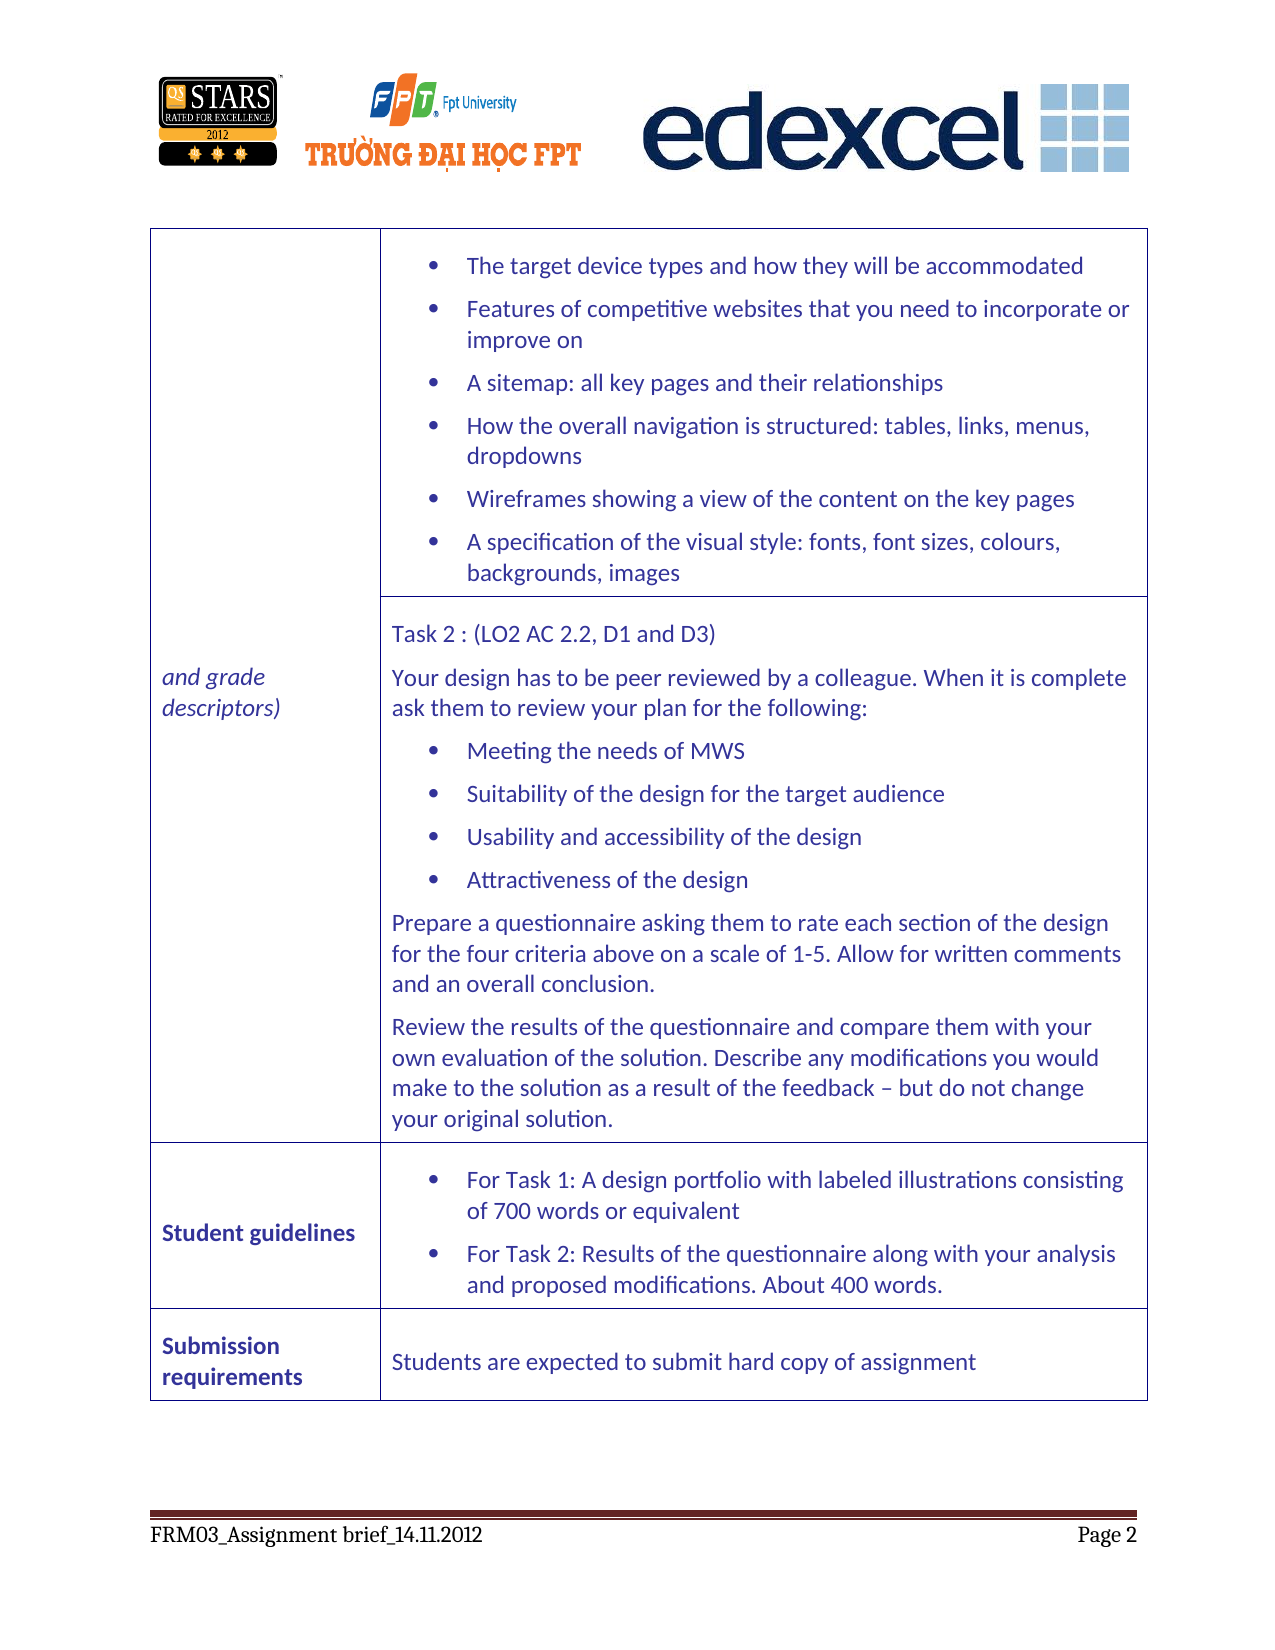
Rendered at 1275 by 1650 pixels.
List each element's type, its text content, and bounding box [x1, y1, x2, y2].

table_cell Submission requirements [151, 1309, 380, 1400]
picture [643, 84, 1129, 172]
table_cell For Task 1: A design portfolio with labeled illustrations consisting of 700 words or equivalent For Task 2: Results of the questionnaire along with your analysis and proposed modifications. About 400 words. [381, 1143, 1147, 1308]
table_cell Task 2 : (LO2 AC 2.2, D1 and D3) Your design has to be peer reviewed by a colleague. When it is complete ask them to review your plan for the following: Meeting the needs of MWS Suitability of the design for the target audience Usability and accessibility of the design Attractiveness of the design Prepare a questionnaire asking them to rate each section of the design for the four criteria above on a scale of 1-5. Allow for written comments and an overall conclusion. Review the results of the questionnaire and compare them with your own evaluation of the solution. Describe any modifications you would make to the solution as a result of the feedback – but do not change your original solution. [381, 597, 1147, 1142]
table_cell Students are expected to submit hard copy of assignment [381, 1309, 1147, 1400]
table_cell Specific requirements (see Appendix for assessment criteria and grade descriptors) [151, 229, 380, 1142]
table_cell Student guidelines [151, 1143, 380, 1308]
